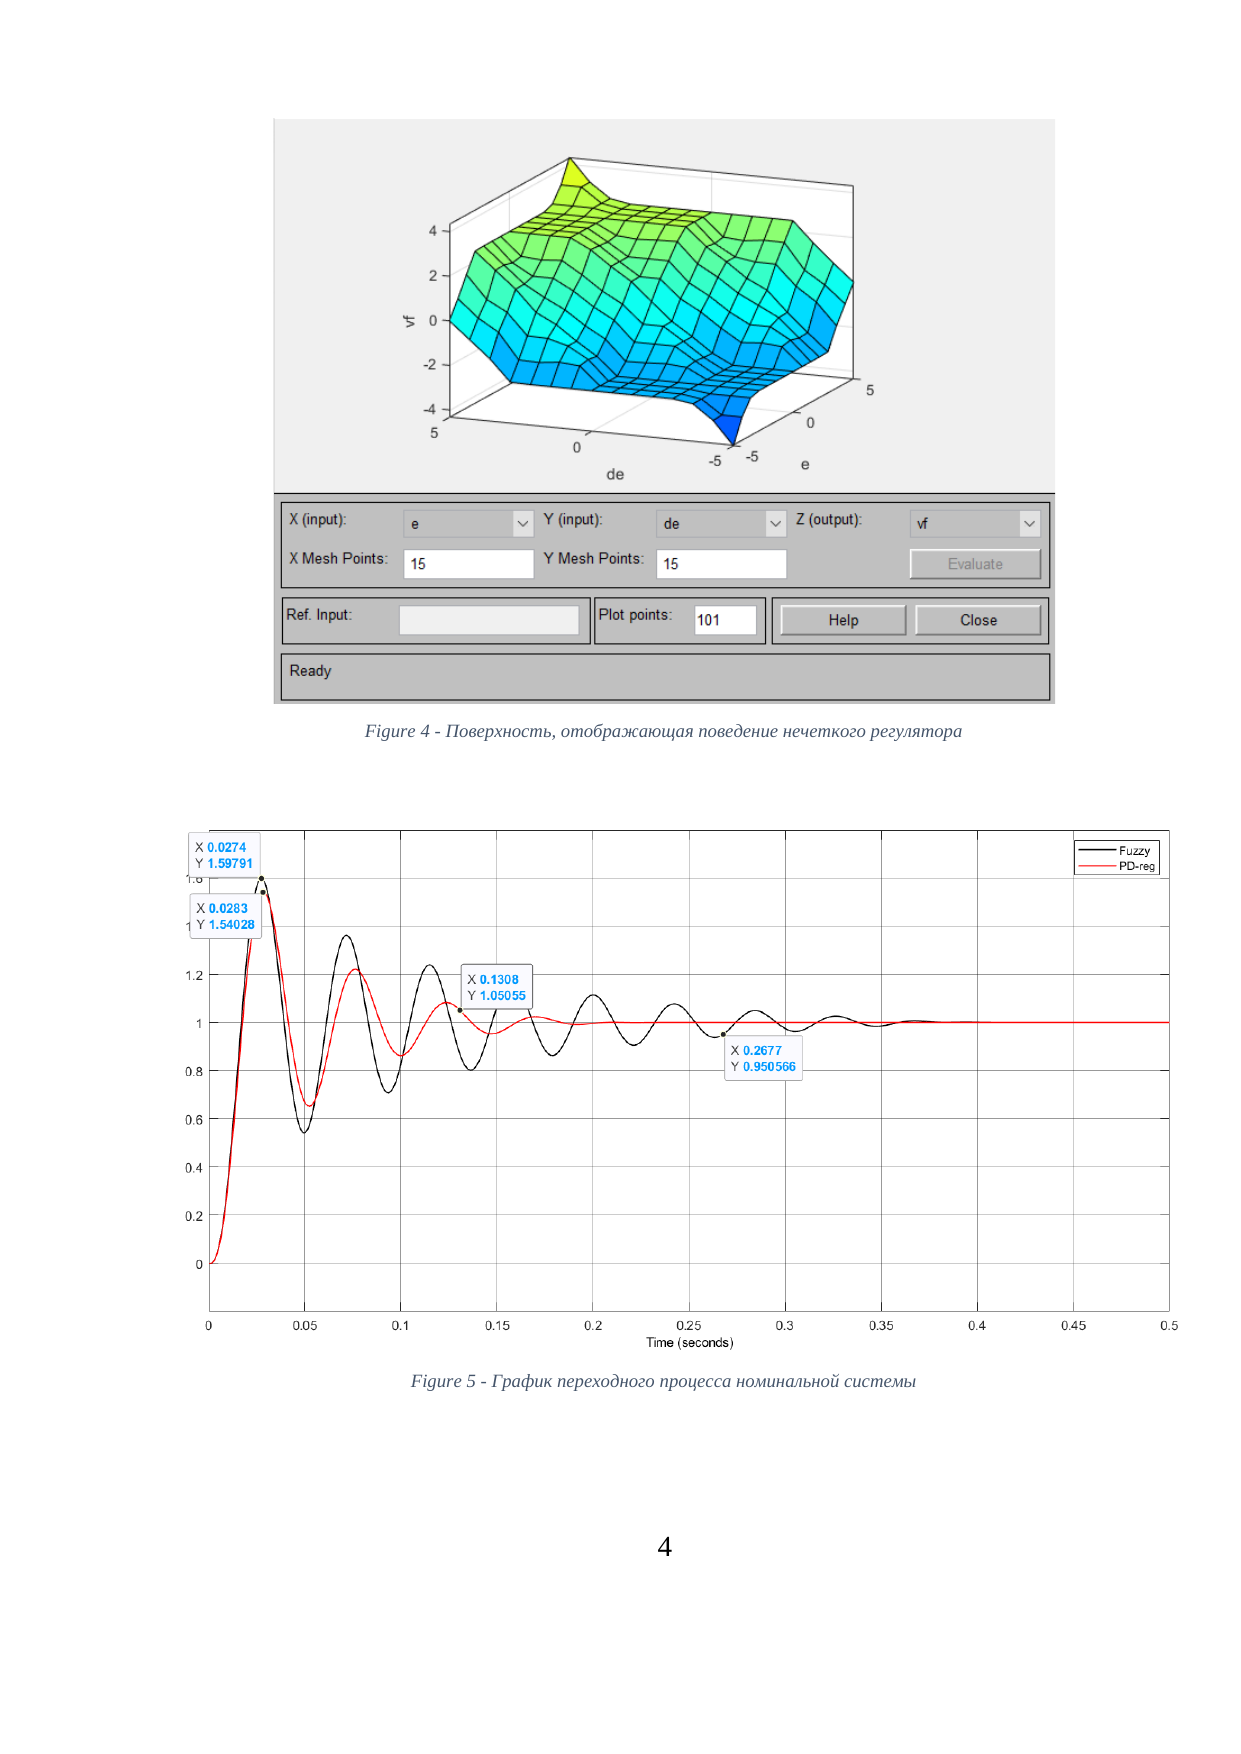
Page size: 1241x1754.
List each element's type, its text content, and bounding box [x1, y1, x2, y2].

picture [273, 118, 1055, 704]
text Figure 4 - Поверхность, отображающая поведение нечеткого регулятора [177, 720, 1152, 741]
picture [177, 823, 1186, 1354]
text Figure 5 - График переходного процесса номинальной системы [177, 1370, 1152, 1392]
